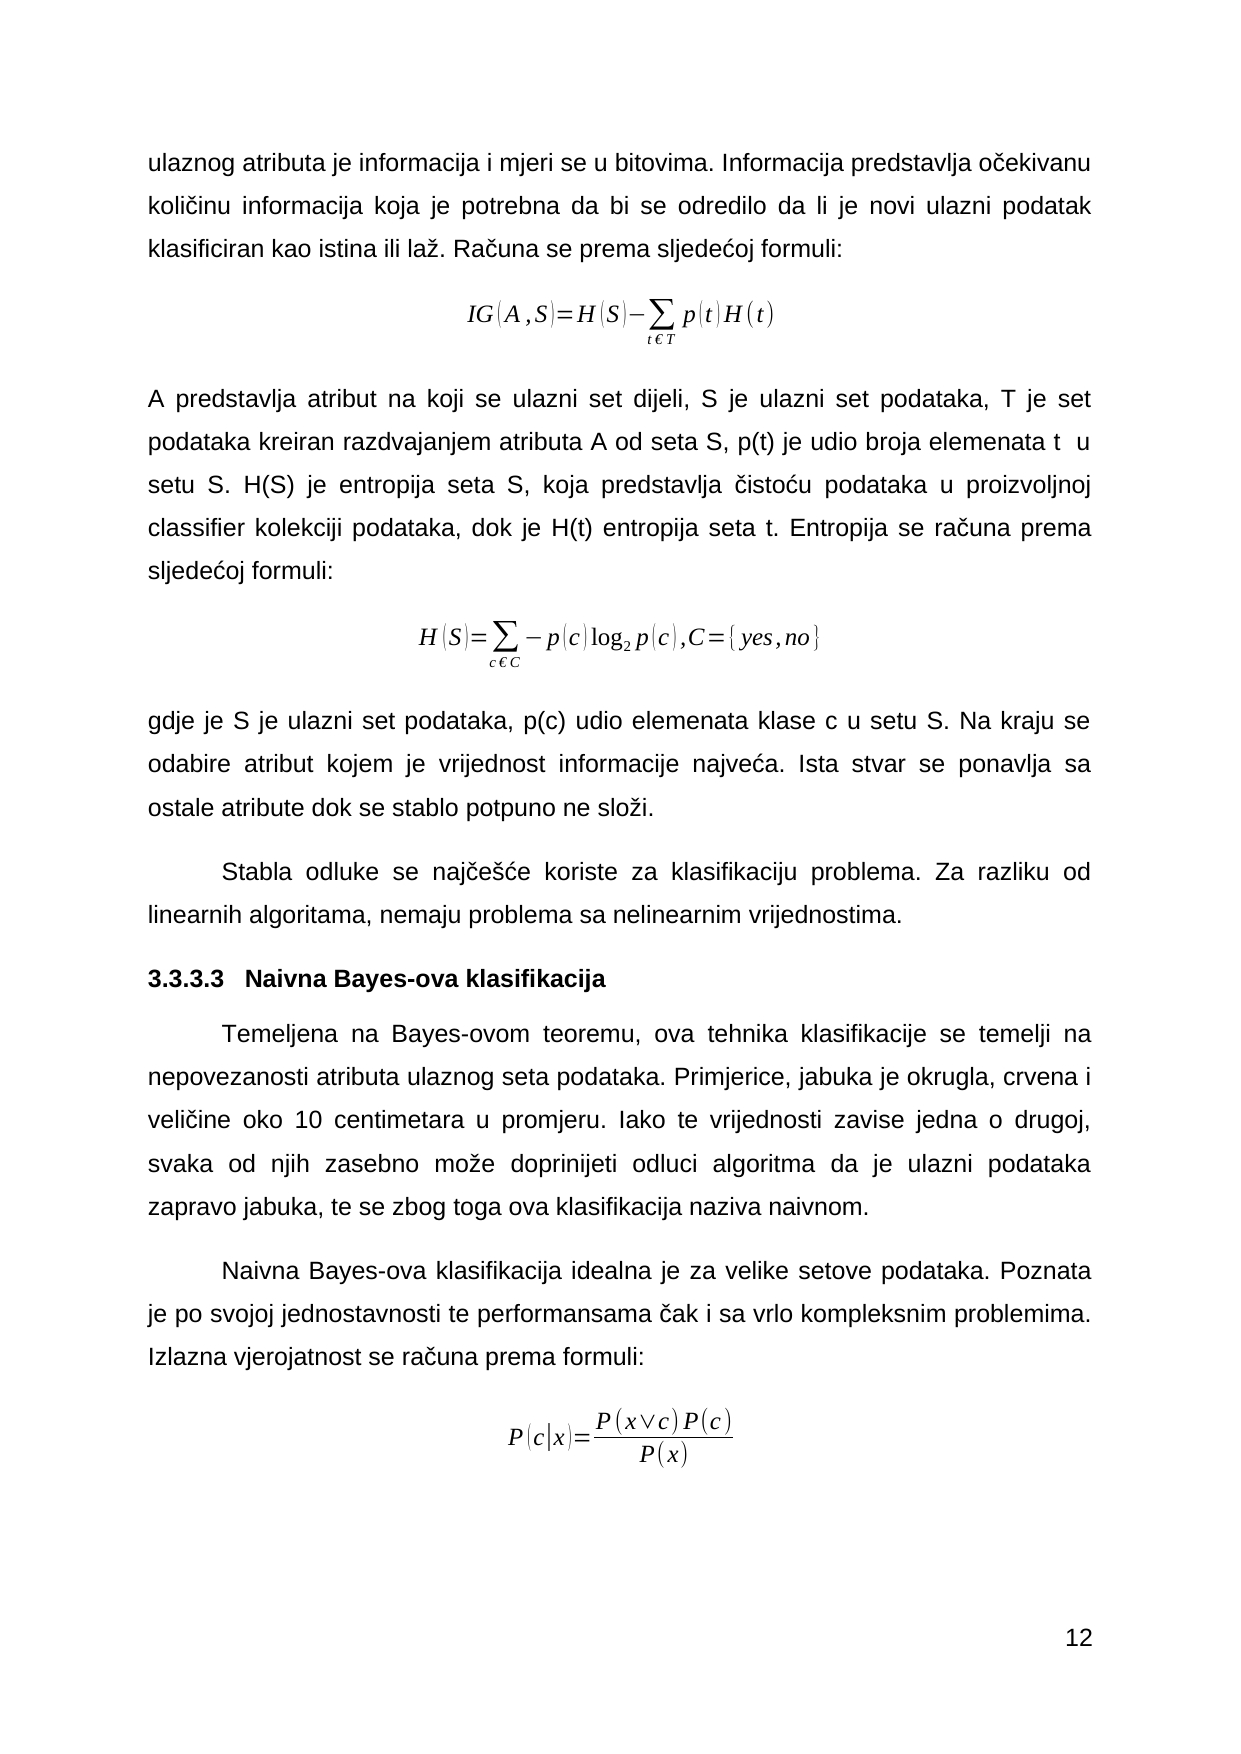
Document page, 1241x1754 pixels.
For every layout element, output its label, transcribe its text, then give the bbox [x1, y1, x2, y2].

subtitle Naivna Bayes-ova klasifikacija [148, 964, 1093, 992]
text Stabla odluke se najčešće koriste za klasifikaciju problema. Za razliku od linearnih algoritama, nemaju problema sa nelinearnim vrijednostima. [148, 857, 1093, 928]
text Temeljena na Bayes-ovom teoremu, ova tehnika klasifikacije se temelji na nepovezanosti atributa ulaznog seta podataka. Primjerice, jabuka je okrugla, crvena i veličine oko 10 centimetara u promjeru. Iako te vrijednosti zavise jedna o drugoj, svaka od njih zasebno može doprinijeti odluci algoritma da je ulazni podataka zapravo jabuka, te se zbog toga ova klasifikacija naziva naivnom. [148, 1019, 1093, 1221]
text gdje je S je ulazni set podataka, p(c) udio elemenata klase c u setu S. Na kraju se odabire atribut kojem je vrijednost informacije najveća. Ista stvar se ponavlja sa ostale atribute dok se stablo potpuno ne složi. [148, 706, 1093, 821]
text Naivna Bayes-ova klasifikacija idealna je za velike setove podataka. Poznata je po svojoj jednostavnosti te performansama čak i sa vrlo kompleksnim problemima. Izlazna vjerojatnost se računa prema formuli: [148, 1256, 1093, 1371]
text A predstavlja atribut na koji se ulazni set dijeli, S je ulazni set podataka, T je set podataka kreiran razdvajanjem atributa A od seta S, p(t) je udio broja elemenata t u setu S. H(S) je entropija seta S, koja predstavlja čistoću podataka u proizvoljnoj classifier kolekciji podataka, dok je H(t) entropija seta t. Entropija se računa prema sljedećoj formuli: [148, 384, 1093, 585]
